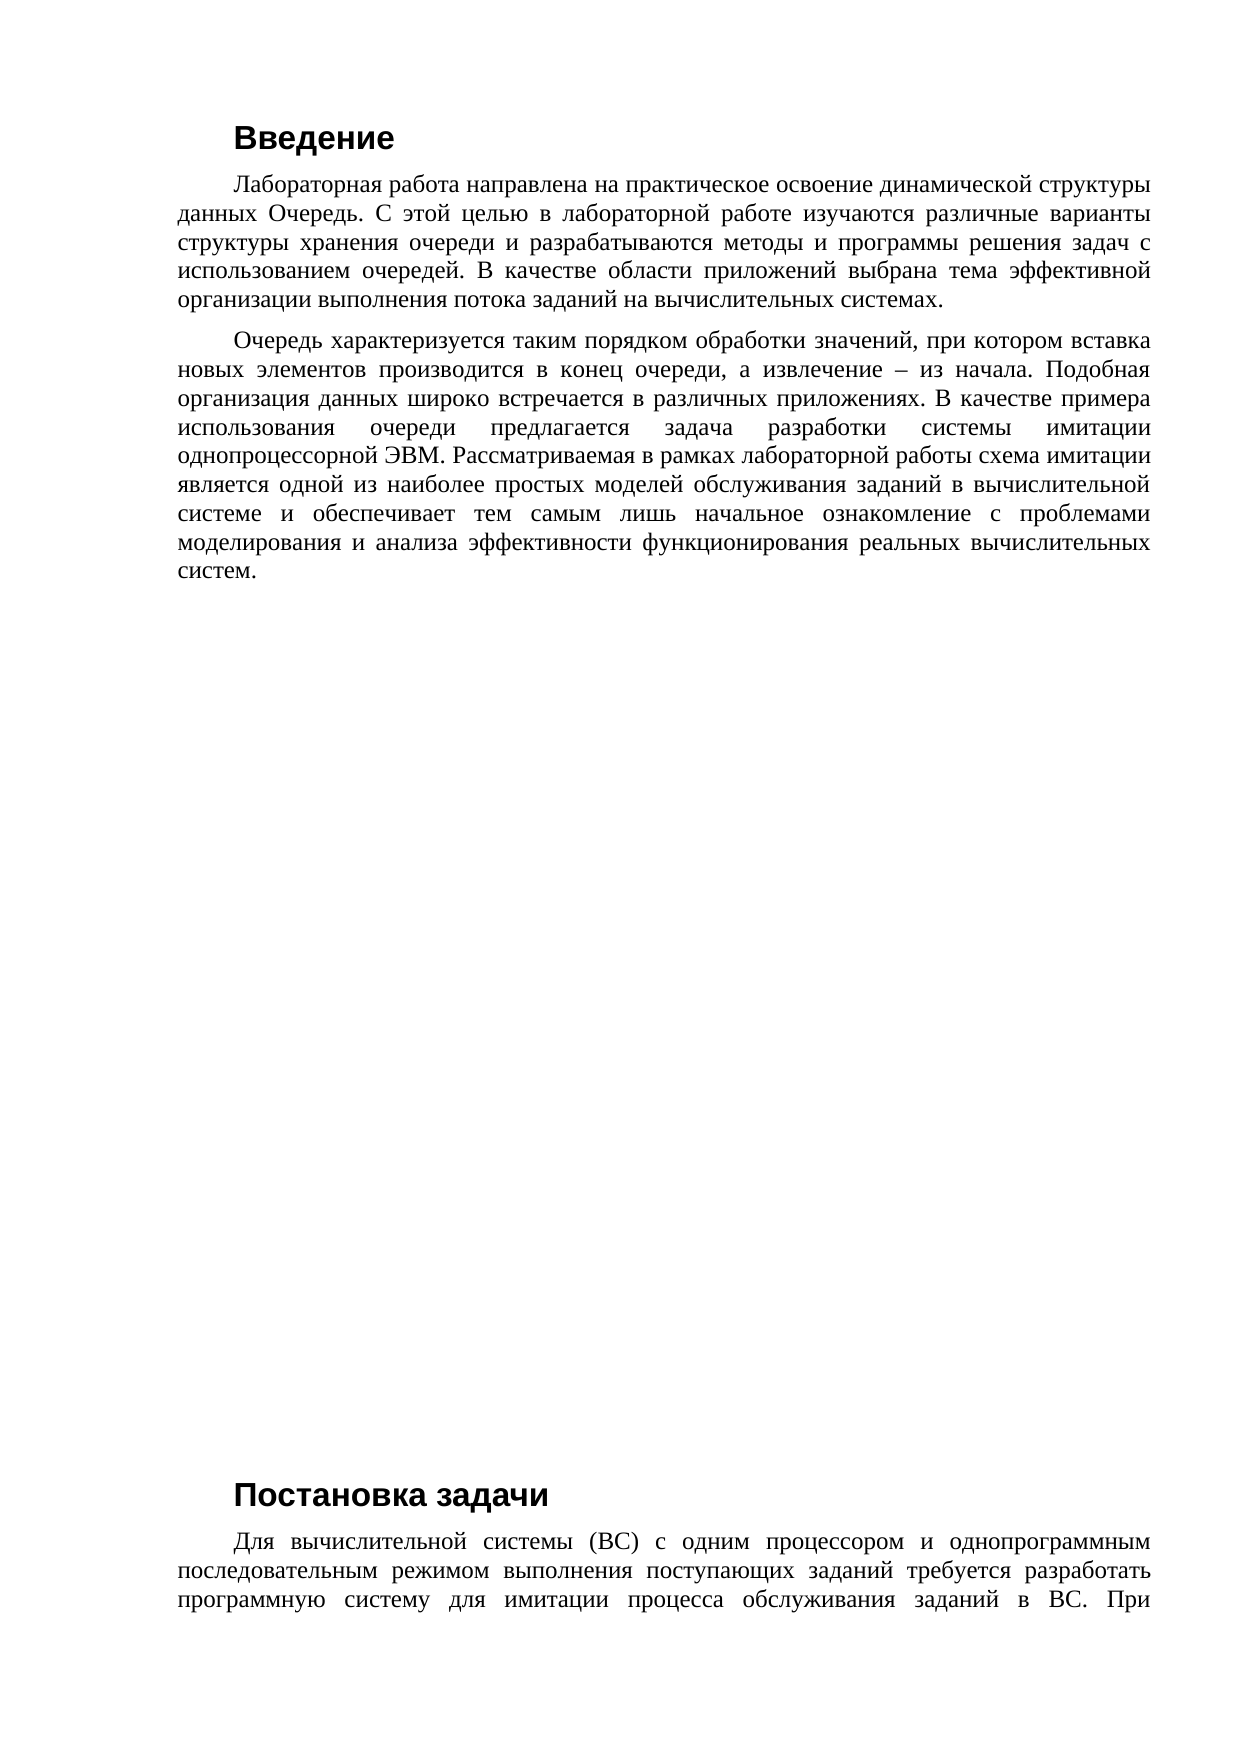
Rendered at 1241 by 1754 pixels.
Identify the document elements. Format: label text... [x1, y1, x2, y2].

text Очередь характеризуется таким порядком обработки значений, при котором вставка новых элементов производится в конец очереди, а извлечение – из начала. Подобная организация данных широко встречается в различных приложениях. В качестве примера использования очереди предлагается задача разработки системы имитации однопроцессорной ЭВМ. Рассматриваемая в рамках лабораторной работы схема имитации является одной из наиболее простых моделей обслуживания заданий в вычислительной системе и обеспечивает тем самым лишь начальное ознакомление с проблемами моделирования и анализа эффективности функционирования реальных вычислительных систем. [177, 325, 1152, 584]
subtitle Постановка задачи [177, 1475, 1152, 1514]
subtitle Введение [177, 118, 1152, 157]
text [177, 1526, 1152, 1612]
text Лабораторная работа направлена на практическое освоение динамической структуры данных Очередь. С этой целью в лабораторной работе изучаются различные варианты структуры хранения очереди и разрабатываются методы и программы решения задач с использованием очередей. В качестве области приложений выбрана тема эффективной организации выполнения потока заданий на вычислительных системах. [177, 169, 1152, 313]
